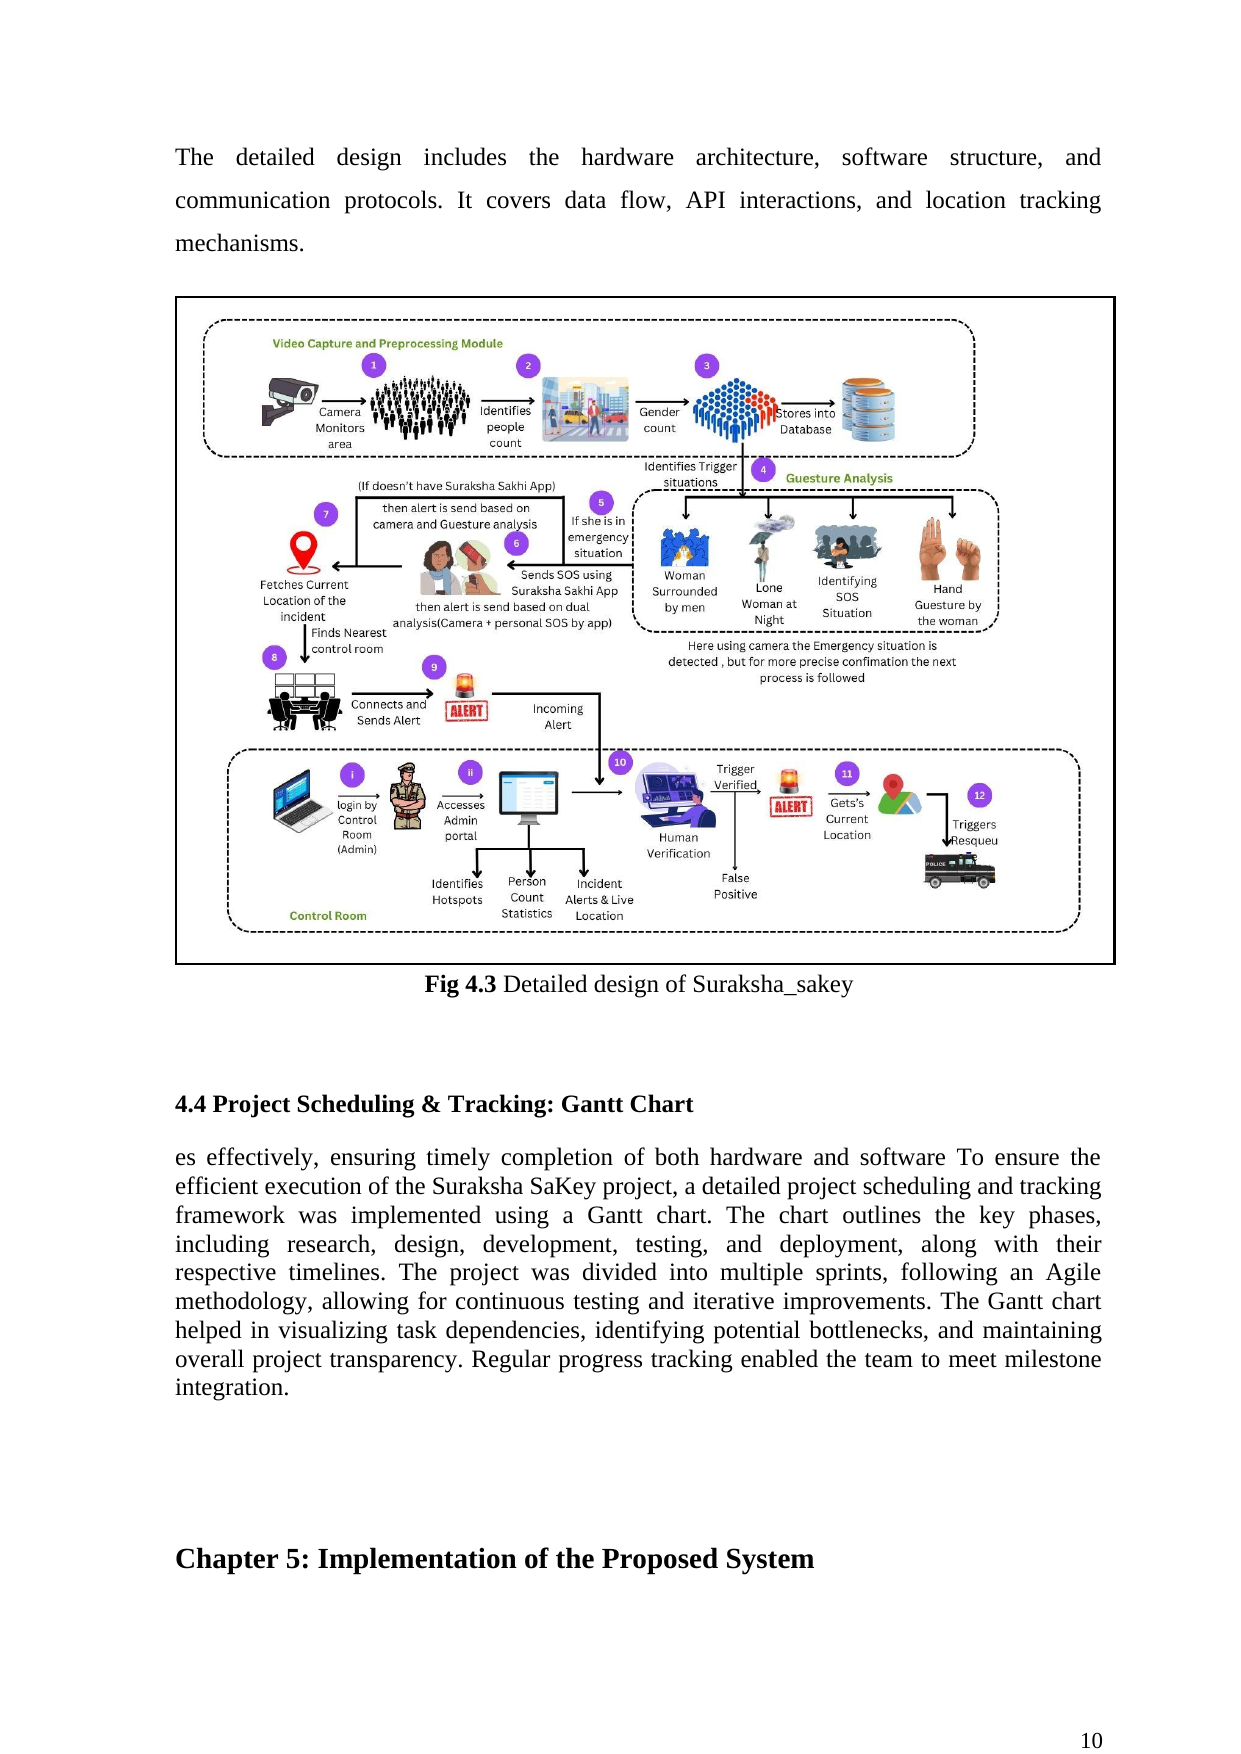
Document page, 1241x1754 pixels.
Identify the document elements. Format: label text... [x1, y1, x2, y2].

picture [177, 298, 1113, 963]
text es effectively, ensuring timely completion of both hardware and software To ensure the efficient execution of the Suraksha SaKey project, a detailed project scheduling and tracking framework was implemented using a Gantt chart. The chart outlines the key phases, including research, design, development, testing, and deployment, along with their respective timelines. The project was divided into multiple sprints, following an Agile methodology, allowing for continuous testing and iterative improvements. The Gantt chart helped in visualizing task dependencies, identifying potential bottlenecks, and maintaining overall project transparency. Regular progress tracking enabled the team to meet milestone integration. [175, 1142, 1103, 1401]
text Chapter 5: Implementation of the Proposed System [175, 1541, 1103, 1575]
subtitle 4.4 Project Scheduling & Tracking: Gantt Chart [175, 1089, 1103, 1117]
text The detailed design includes the hardware architecture, software structure, and communication protocols. It covers data flow, API interactions, and location tracking mechanisms. [175, 142, 1103, 257]
text Fig 4.3 Detailed design of Suraksha_sakey [175, 969, 1103, 998]
